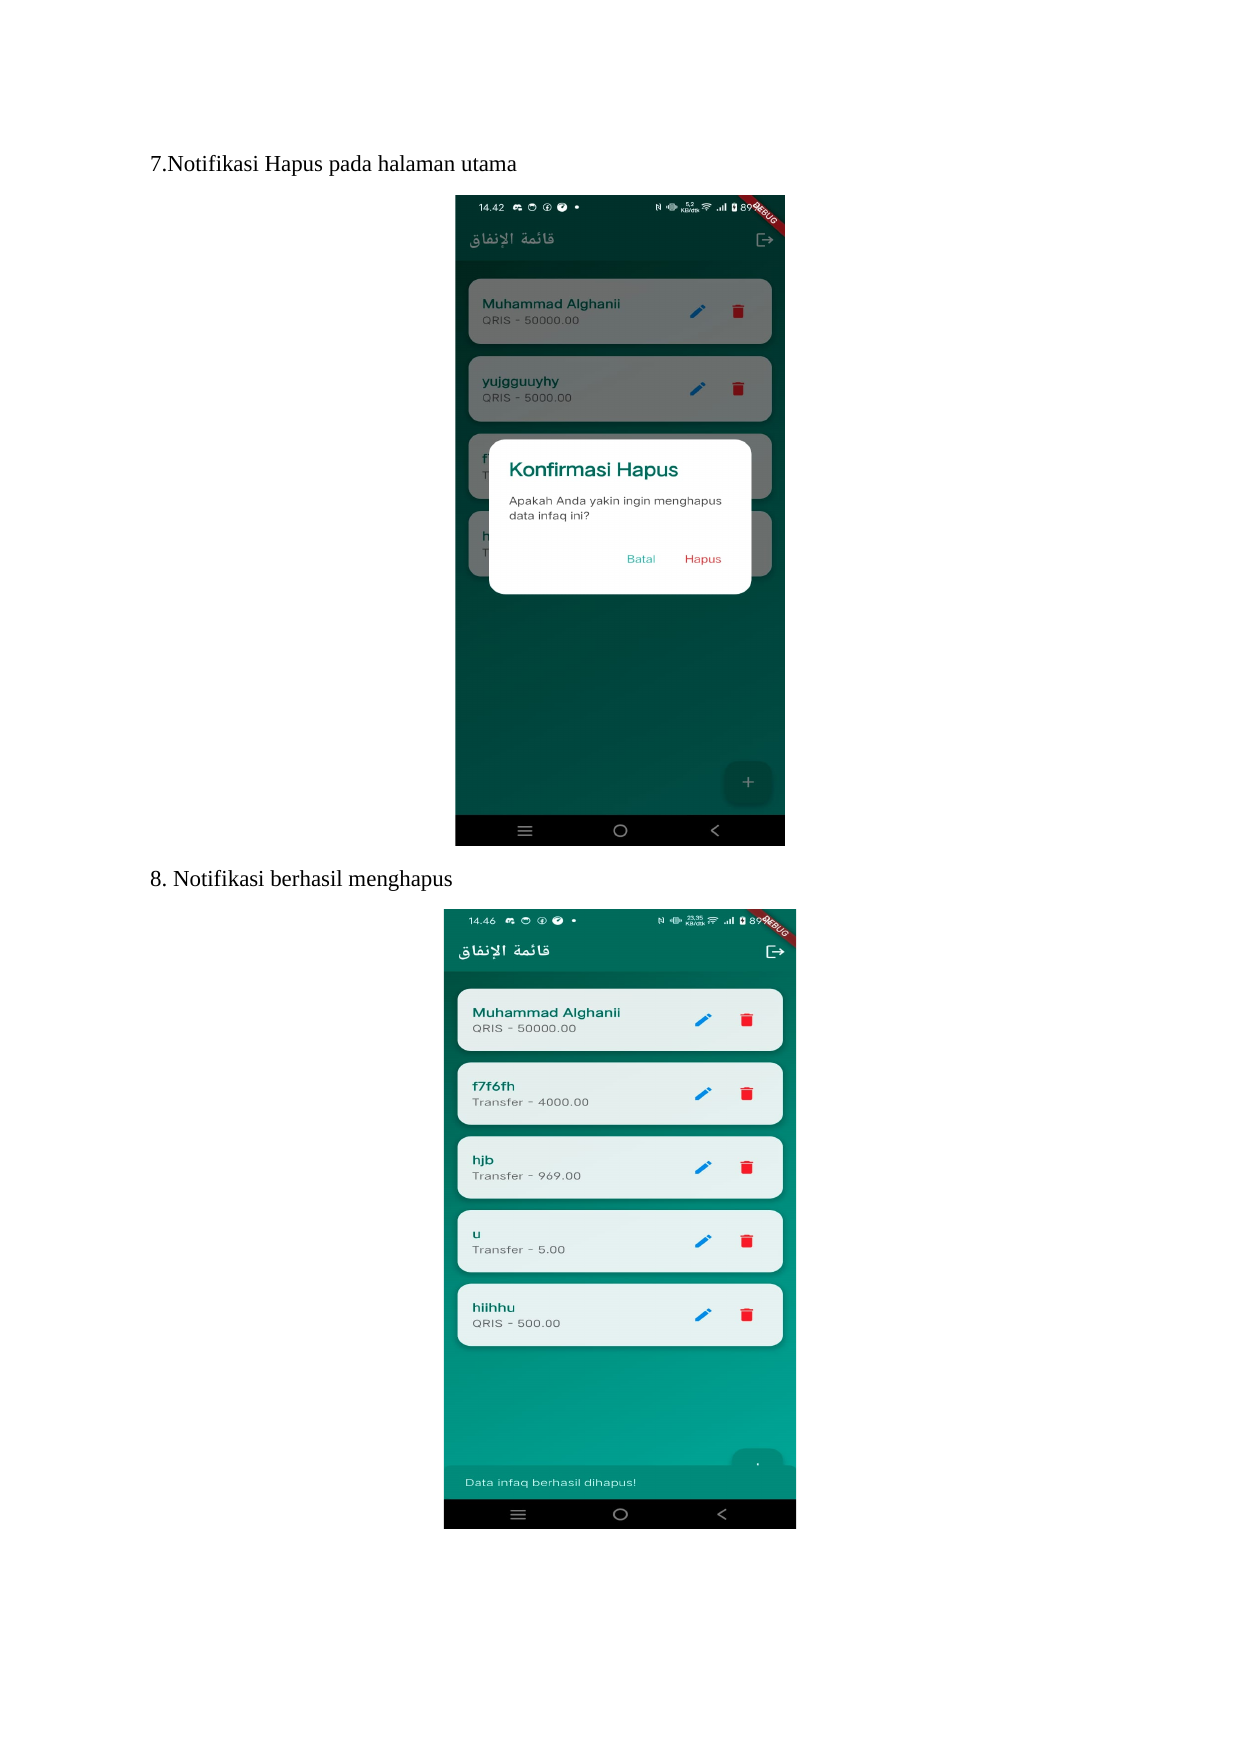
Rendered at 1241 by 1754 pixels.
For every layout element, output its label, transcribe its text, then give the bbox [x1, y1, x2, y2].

picture [443, 909, 797, 1529]
text 7.Notifikasi Hapus pada halaman utama [150, 150, 1090, 176]
text 8. Notifikasi berhasil menghapus [150, 864, 1090, 891]
picture [455, 195, 785, 846]
